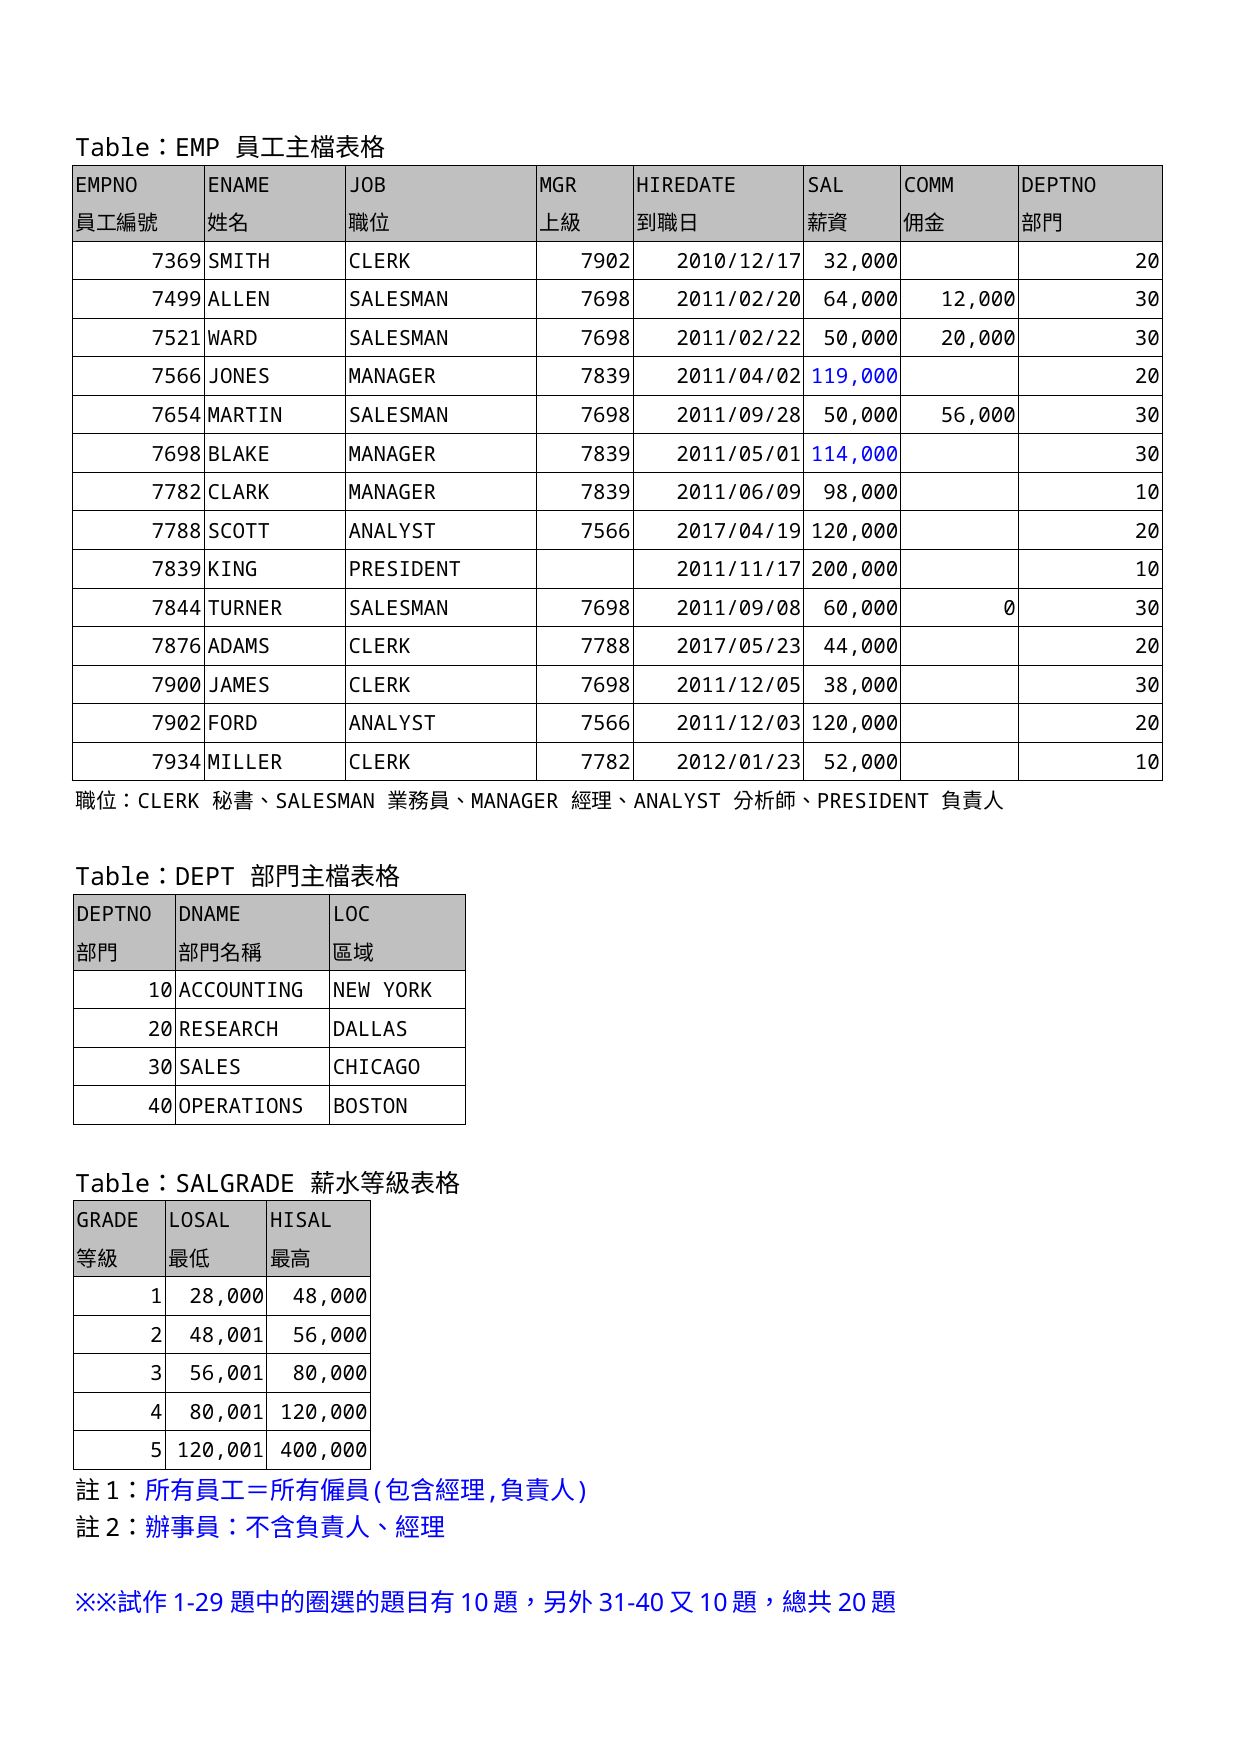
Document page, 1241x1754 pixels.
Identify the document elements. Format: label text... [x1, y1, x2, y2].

table_header JOB 職位 [346, 166, 536, 241]
table_cell ACCOUNTING [176, 971, 329, 1008]
table_cell 7369 [73, 242, 204, 279]
table_cell 7782 [73, 473, 204, 510]
table_cell 7902 [537, 242, 633, 279]
table_header ENAME 姓名 [205, 166, 345, 241]
table_cell 120,001 [166, 1431, 266, 1469]
table_cell 2012/01/23 [634, 743, 803, 780]
table_cell 30 [74, 1048, 175, 1085]
text 註1：所有員工＝所有僱員(包含經理,負責人) [75, 1470, 1165, 1507]
table_cell 3 [74, 1354, 165, 1392]
table_header HIREDATE 到職日 [634, 166, 803, 241]
table_cell ANALYST [346, 704, 536, 742]
table_cell MANAGER [346, 434, 536, 472]
table_cell 7566 [73, 357, 204, 395]
table_cell 7698 [537, 396, 633, 433]
table_cell 80,000 [267, 1354, 370, 1392]
table_cell 48,001 [166, 1316, 266, 1353]
table_cell ANALYST [346, 511, 536, 549]
table_cell BOSTON [330, 1086, 465, 1124]
table_cell CLERK [346, 627, 536, 664]
table_cell 7839 [537, 434, 633, 472]
table_cell 0 [901, 589, 1018, 626]
table_cell [901, 434, 1018, 472]
text Table：EMP 員工主檔表格 [75, 127, 1165, 164]
table_cell 2017/04/19 [634, 511, 803, 549]
table_cell SALESMAN [346, 396, 536, 433]
text ※※試作 1-29 題中的圈選的題目有10題，另外31-40又10題，總共20題 [75, 1582, 1165, 1620]
table_cell [901, 627, 1018, 664]
table_cell 200,000 [804, 550, 900, 587]
table_cell 2 [74, 1316, 165, 1353]
table_header DEPTNO 部門 [74, 895, 175, 970]
text 職位：CLERK 秘書、SALESMAN 業務員、MANAGER 經理、ANALYST 分析師、PRESIDENT 負責人 [75, 781, 1165, 819]
table_cell SALESMAN [346, 589, 536, 626]
table_cell 7782 [537, 743, 633, 780]
table_cell MANAGER [346, 357, 536, 395]
table_cell [901, 242, 1018, 279]
table_cell 2011/09/28 [634, 396, 803, 433]
table_header MGR 上級 [537, 166, 633, 241]
table_cell 4 [74, 1393, 165, 1430]
table_header COMM 佣金 [901, 166, 1018, 241]
table_cell SALESMAN [346, 319, 536, 356]
table_cell TURNER [205, 589, 345, 626]
table_cell CLERK [346, 666, 536, 703]
table_header DNAME 部門名稱 [176, 895, 329, 970]
table_cell DALLAS [330, 1009, 465, 1047]
table_cell [901, 743, 1018, 780]
table_cell 2017/05/23 [634, 627, 803, 664]
table_cell NEW YORK [330, 971, 465, 1008]
table_cell MARTIN [205, 396, 345, 433]
table_cell 7521 [73, 319, 204, 356]
table_cell 119,000 [804, 357, 900, 395]
table_cell 50,000 [804, 396, 900, 433]
table_cell 7698 [537, 589, 633, 626]
table_cell 52,000 [804, 743, 900, 780]
table_cell 400,000 [267, 1431, 370, 1469]
table_cell 12,000 [901, 280, 1018, 318]
table_cell 38,000 [804, 666, 900, 703]
table_header EMPNO 員工編號 [73, 166, 204, 241]
table_cell 10 [1019, 743, 1162, 780]
text 註2：辦事員：不含負責人、經理 [75, 1507, 1165, 1545]
table_cell 60,000 [804, 589, 900, 626]
table_cell 7566 [537, 511, 633, 549]
table_cell RESEARCH [176, 1009, 329, 1047]
table_cell 20,000 [901, 319, 1018, 356]
table_cell 120,000 [804, 704, 900, 742]
table_cell 40 [74, 1086, 175, 1124]
table_cell 2011/12/05 [634, 666, 803, 703]
table_cell CLERK [346, 242, 536, 279]
table_cell 30 [1019, 666, 1162, 703]
table_cell 7788 [537, 627, 633, 664]
table_cell 32,000 [804, 242, 900, 279]
table_cell 2011/11/17 [634, 550, 803, 587]
text Table：SALGRADE 薪水等級表格 [75, 1162, 1165, 1200]
table_cell 20 [74, 1009, 175, 1047]
table_cell 30 [1019, 396, 1162, 433]
table_cell JAMES [205, 666, 345, 703]
table_header GRADE 等級 [74, 1201, 165, 1276]
table_cell 2011/12/03 [634, 704, 803, 742]
table_cell CHICAGO [330, 1048, 465, 1085]
table_header HISAL 最高 [267, 1201, 370, 1276]
table_cell 7698 [537, 280, 633, 318]
table_cell 7654 [73, 396, 204, 433]
table_cell [901, 704, 1018, 742]
table_cell KING [205, 550, 345, 587]
table_cell [901, 550, 1018, 587]
table_cell 20 [1019, 627, 1162, 664]
table_cell 80,001 [166, 1393, 266, 1430]
table_header LOSAL 最低 [166, 1201, 266, 1276]
table_cell [901, 473, 1018, 510]
table_cell SMITH [205, 242, 345, 279]
table_cell 7698 [537, 666, 633, 703]
table_cell 1 [74, 1277, 165, 1314]
table_cell 2011/02/22 [634, 319, 803, 356]
table_cell 7844 [73, 589, 204, 626]
table_cell 30 [1019, 319, 1162, 356]
table_cell MILLER [205, 743, 345, 780]
table_cell 56,000 [267, 1316, 370, 1353]
table_cell JONES [205, 357, 345, 395]
table_cell 10 [1019, 550, 1162, 587]
table_cell 2011/05/01 [634, 434, 803, 472]
table_cell 114,000 [804, 434, 900, 472]
table_cell 2011/02/20 [634, 280, 803, 318]
table_cell FORD [205, 704, 345, 742]
table_cell SALESMAN [346, 280, 536, 318]
table_cell 7788 [73, 511, 204, 549]
table_cell 5 [74, 1431, 165, 1469]
table_cell [901, 357, 1018, 395]
table_cell 7839 [537, 473, 633, 510]
table_cell 2011/04/02 [634, 357, 803, 395]
table_cell 7902 [73, 704, 204, 742]
table_cell 30 [1019, 280, 1162, 318]
table_cell BLAKE [205, 434, 345, 472]
table_cell 56,000 [901, 396, 1018, 433]
table_cell 10 [1019, 473, 1162, 510]
table_cell ALLEN [205, 280, 345, 318]
table_cell 20 [1019, 357, 1162, 395]
table_cell 7566 [537, 704, 633, 742]
table_cell CLERK [346, 743, 536, 780]
table_cell 2011/09/08 [634, 589, 803, 626]
table_cell 7499 [73, 280, 204, 318]
table_cell 7698 [537, 319, 633, 356]
table_cell CLARK [205, 473, 345, 510]
table_header SAL 薪資 [804, 166, 900, 241]
table_cell SCOTT [205, 511, 345, 549]
table_cell 20 [1019, 704, 1162, 742]
table_cell SALES [176, 1048, 329, 1085]
table_cell 44,000 [804, 627, 900, 664]
table_cell 7839 [537, 357, 633, 395]
table_cell 120,000 [267, 1393, 370, 1430]
table_cell [901, 666, 1018, 703]
table_cell 7900 [73, 666, 204, 703]
table_cell 30 [1019, 589, 1162, 626]
text Table：DEPT 部門主檔表格 [75, 856, 1165, 894]
table_cell [901, 511, 1018, 549]
table_cell PRESIDENT [346, 550, 536, 587]
table_cell 20 [1019, 242, 1162, 279]
table_cell [537, 550, 633, 587]
table_cell 7876 [73, 627, 204, 664]
table_cell 120,000 [804, 511, 900, 549]
table_cell 7698 [73, 434, 204, 472]
table_cell 64,000 [804, 280, 900, 318]
table_cell 98,000 [804, 473, 900, 510]
table_cell 7934 [73, 743, 204, 780]
table_cell 7839 [73, 550, 204, 587]
table_cell 10 [74, 971, 175, 1008]
table_cell 20 [1019, 511, 1162, 549]
table_cell OPERATIONS [176, 1086, 329, 1124]
table_cell 48,000 [267, 1277, 370, 1314]
table_cell MANAGER [346, 473, 536, 510]
table_cell 56,001 [166, 1354, 266, 1392]
table_cell 28,000 [166, 1277, 266, 1314]
table_cell 30 [1019, 434, 1162, 472]
table_cell 2011/06/09 [634, 473, 803, 510]
table_header DEPTNO 部門 [1019, 166, 1162, 241]
table_cell 2010/12/17 [634, 242, 803, 279]
table_cell WARD [205, 319, 345, 356]
table_header LOC 區域 [330, 895, 465, 970]
table_cell ADAMS [205, 627, 345, 664]
table_cell 50,000 [804, 319, 900, 356]
